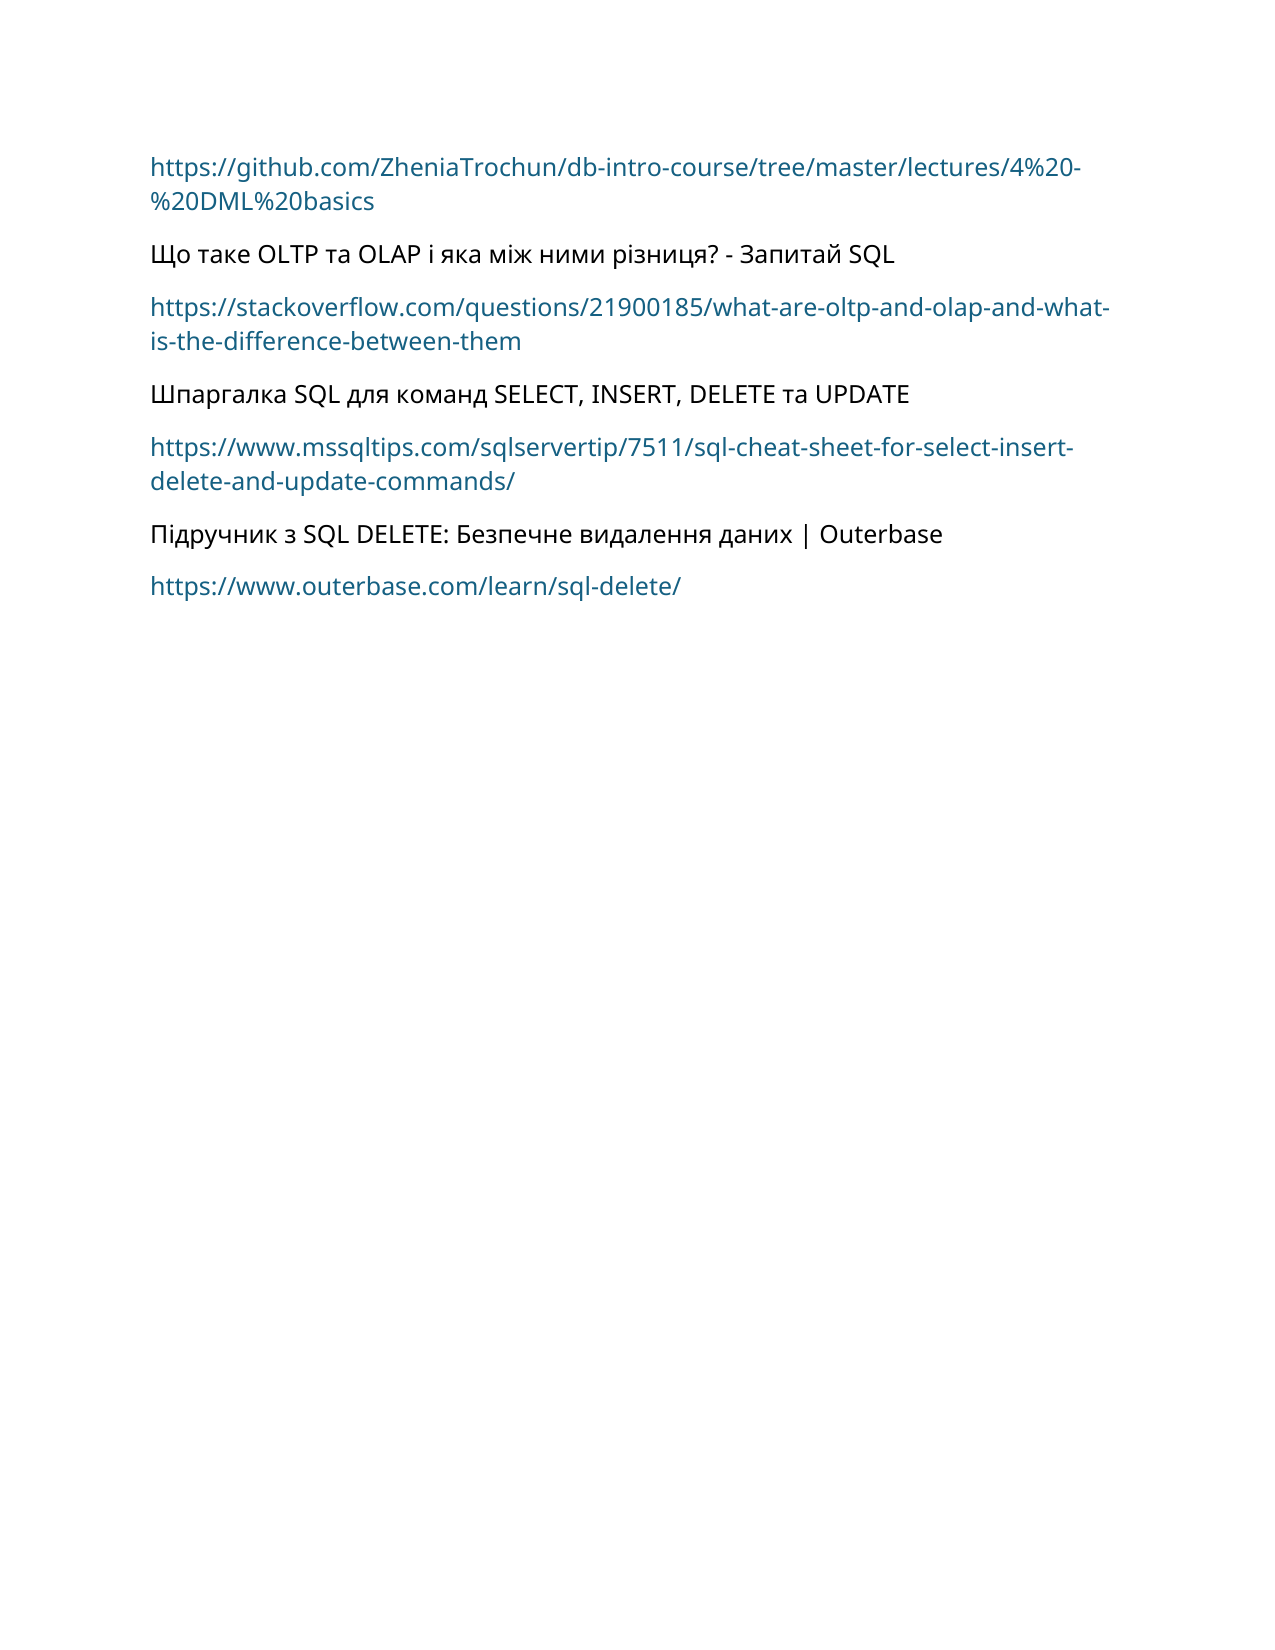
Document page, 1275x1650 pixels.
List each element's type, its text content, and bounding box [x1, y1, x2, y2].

text Шпаргалка SQL для команд SELECT, INSERT, DELETE та UPDATE [150, 377, 1125, 411]
text Що таке OLTP та OLAP і яка між ними різниця? - Запитай SQL [150, 237, 1125, 271]
text https://stackoverflow.com/questions/21900185/what-are-oltp-and-olap-and-what-is-the-difference-between-them [150, 290, 1125, 358]
text Підручник з SQL DELETE: Безпечне видалення даних | Outerbase [150, 516, 1125, 550]
text https://www.mssqltips.com/sqlservertip/7511/sql-cheat-sheet-for-select-insert-delete-and-update-commands/ [150, 429, 1125, 497]
text https://www.outerbase.com/learn/sql-delete/ [150, 569, 1125, 603]
text https://github.com/ZheniaTrochun/db-intro-course/tree/master/lectures/4%20-%20DML%20basics [150, 150, 1125, 218]
